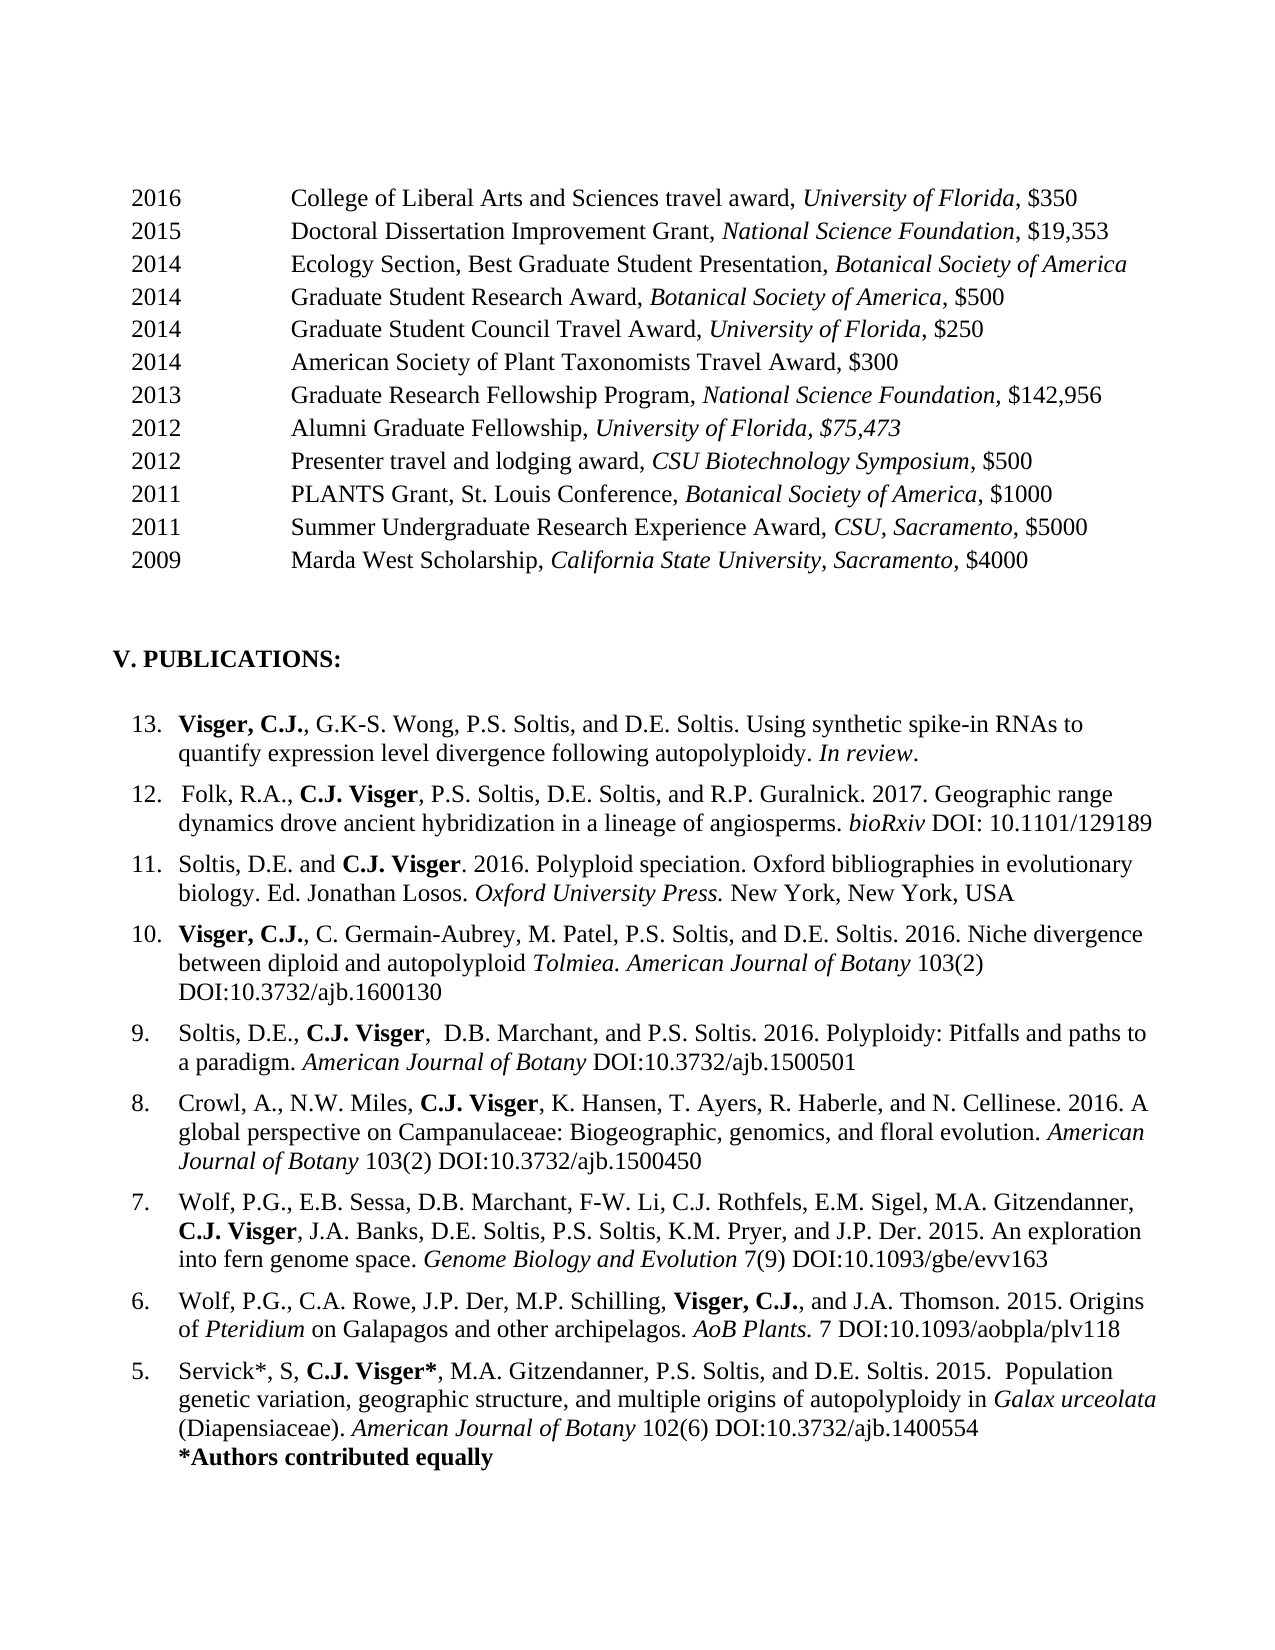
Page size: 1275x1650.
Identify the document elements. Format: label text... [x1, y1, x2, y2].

text 5. Servick*, S, C.J. Visger*, M.A. Gitzendanner, P.S. Soltis, and D.E. Soltis. 2015. Population genetic variation, geographic structure, and multiple origins of autopolyploidy in Galax urceolata (Diapensiaceae). American Journal of Botany 102(6) DOI:10.3732/ajb.1400554 [131, 1356, 1162, 1442]
text 9. Soltis, D.E., C.J. Visger, D.B. Marchant, and P.S. Soltis. 2016. Polyploidy: Pitfalls and paths to a paradigm. American Journal of Botany DOI:10.3732/ajb.1500501 [131, 1018, 1162, 1076]
text 2011 PLANTS Grant, St. Louis Conference, Botanical Society of America, $1000 [131, 479, 1162, 508]
text 2009 Marda West Scholarship, California State University, Sacramento, $4000 [131, 545, 1162, 574]
text 6. Wolf, P.G., C.A. Rowe, J.P. Der, M.P. Schilling, Visger, C.J., and J.A. Thomson. 2015. Origins of Pteridium on Galapagos and other archipelagos. AoB Plants. 7 DOI:10.1093/aobpla/plv118 [131, 1286, 1162, 1343]
text 2015 Doctoral Dissertation Improvement Grant, National Science Foundation, $19,353 [131, 216, 1162, 244]
text *Authors contributed equally [131, 1442, 1162, 1471]
text 12. Folk, R.A., C.J. Visger, P.S. Soltis, D.E. Soltis, and R.P. Guralnick. 2017. Geographic range dynamics drove ancient hybridization in a lineage of angiosperms. bioRxiv DOI: 10.1101/129189 [131, 779, 1162, 837]
text 2014 Graduate Student Council Travel Award, University of Florida, $250 [131, 314, 1162, 343]
text 2014 Ecology Section, Best Graduate Student Presentation, Botanical Society of America [131, 249, 1162, 277]
text 2014 Graduate Student Research Award, Botanical Society of America, $500 [131, 282, 1162, 310]
text 10. Visger, C.J., C. Germain-Aubrey, M. Patel, P.S. Soltis, and D.E. Soltis. 2016. Niche divergence between diploid and autopolyploid Tolmiea. American Journal of Botany 103(2) DOI:10.3732/ajb.1600130 [131, 919, 1162, 1006]
text 2013 Graduate Research Fellowship Program, National Science Foundation, $142,956 [131, 380, 1162, 409]
text 2011 Summer Undergraduate Research Experience Award, CSU, Sacramento, $5000 [131, 512, 1162, 541]
text 2012 Presenter travel and lodging award, CSU Biotechnology Symposium, $500 [131, 446, 1162, 475]
text 2012 Alumni Graduate Fellowship, University of Florida, $75,473 [131, 413, 1162, 442]
text 8. Crowl, A., N.W. Miles, C.J. Visger, K. Hansen, T. Ayers, R. Haberle, and N. Cellinese. 2016. A global perspective on Campanulaceae: Biogeographic, genomics, and floral evolution. American Journal of Botany 103(2) DOI:10.3732/ajb.1500450 [131, 1088, 1162, 1174]
text 11. Soltis, D.E. and C.J. Visger. 2016. Polyploid speciation. Oxford bibliographies in evolutionary biology. Ed. Jonathan Losos. Oxford University Press. New York, New York, USA [131, 849, 1162, 907]
text 2016 College of Liberal Arts and Sciences travel award, University of Florida, $350 [131, 183, 1162, 212]
text 2014 American Society of Plant Taxonomists Travel Award, $300 [131, 347, 1162, 376]
text 13. Visger, C.J., G.K-S. Wong, P.S. Soltis, and D.E. Soltis. Using synthetic spike-in RNAs to quantify expression level divergence following autopolyploidy. In review. [131, 709, 1162, 767]
text V. PUBLICATIONS: [112, 644, 1162, 672]
text 7. Wolf, P.G., E.B. Sessa, D.B. Marchant, F-W. Li, C.J. Rothfels, E.M. Sigel, M.A. Gitzendanner, C.J. Visger, J.A. Banks, D.E. Soltis, P.S. Soltis, K.M. Pryer, and J.P. Der. 2015. An exploration into fern genome space. Genome Biology and Evolution 7(9) DOI:10.1093/gbe/evv163 [131, 1187, 1162, 1273]
